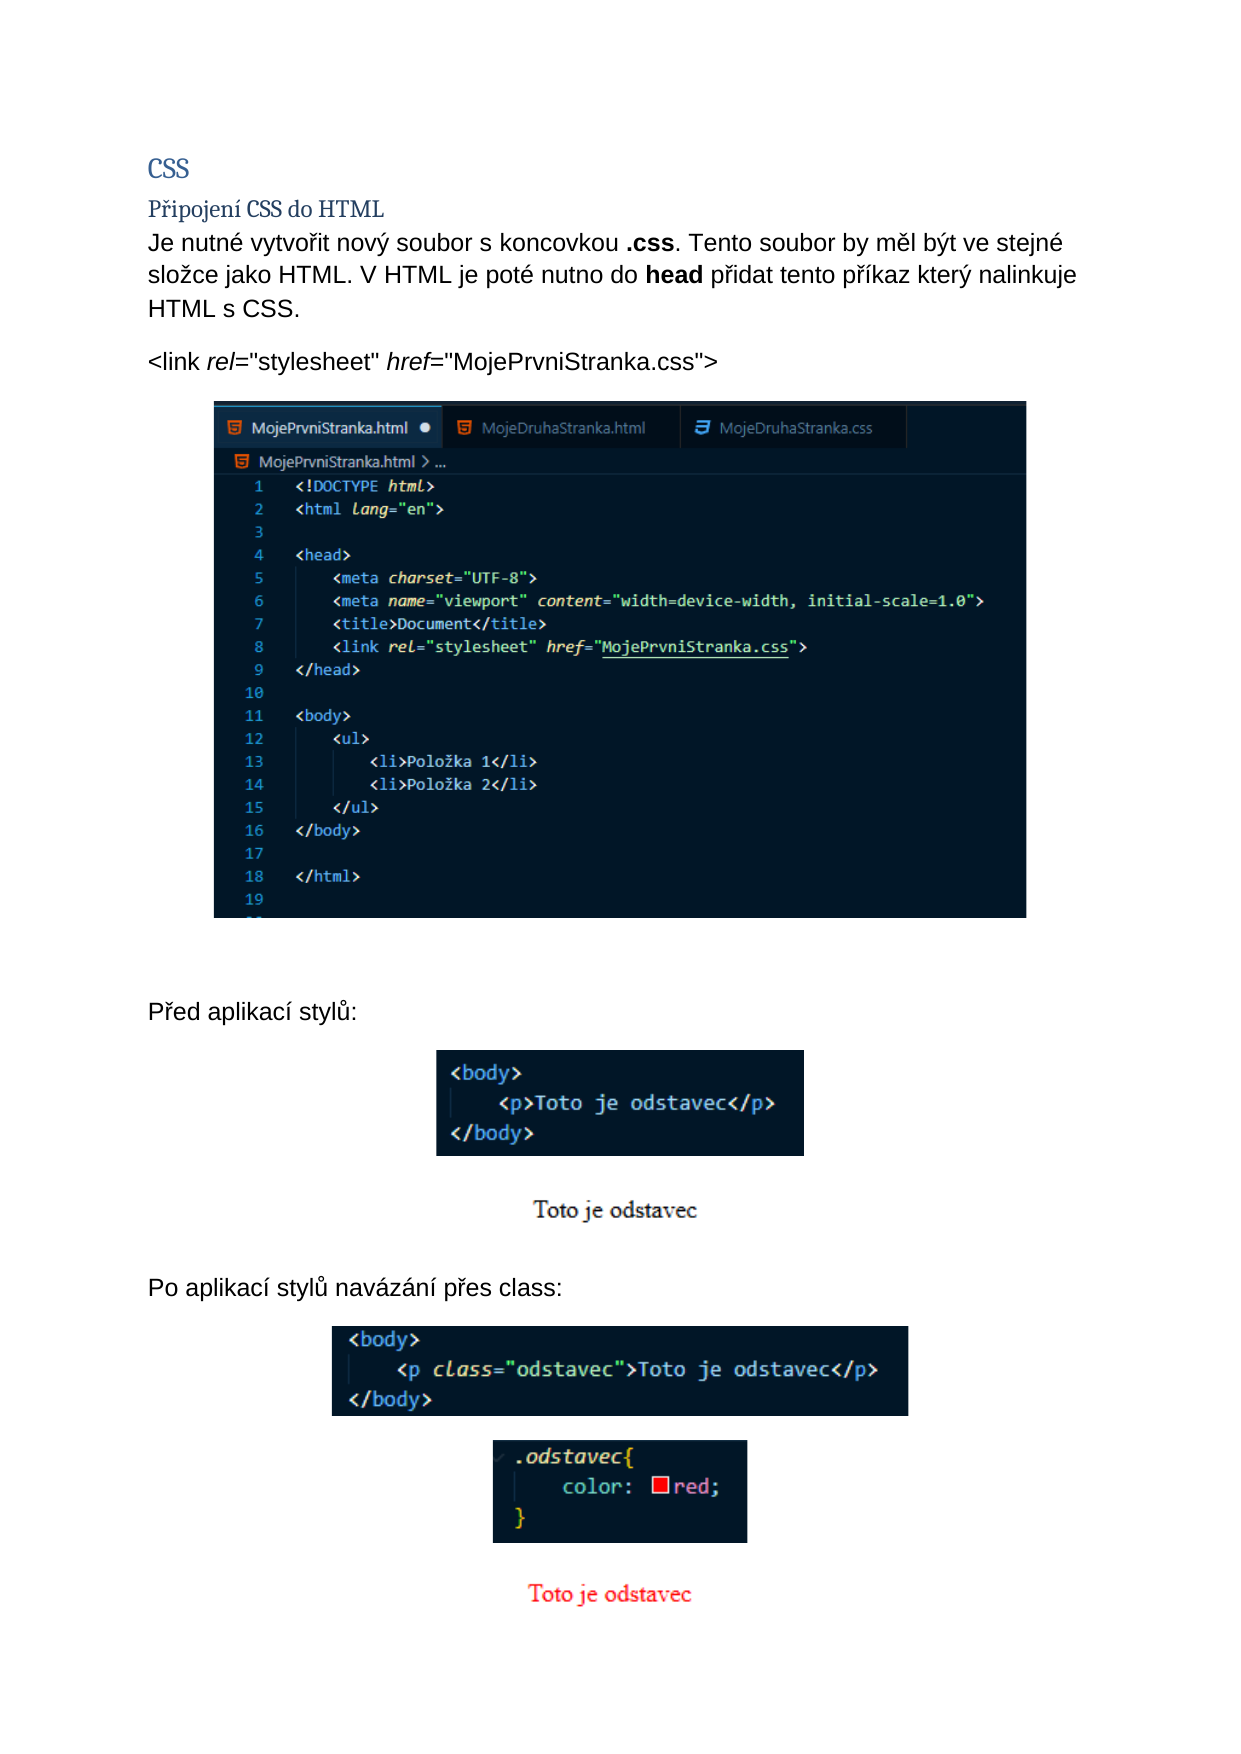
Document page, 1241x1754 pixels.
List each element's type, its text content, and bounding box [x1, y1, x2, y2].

picture [213, 401, 1027, 918]
picture [522, 1567, 718, 1632]
subtitle Připojení CSS do HTML [148, 194, 1093, 223]
picture [331, 1326, 909, 1416]
text Po aplikací stylů navázání přes class: [148, 1273, 1093, 1302]
picture [436, 1050, 804, 1156]
subtitle CSS [148, 152, 1093, 185]
picture [527, 1180, 714, 1248]
text <link rel="stylesheet" href="MojePrvniStranka.css"> [148, 347, 1093, 376]
text Je nutné vytvořit nový soubor s koncovkou .css. Tento soubor by měl být ve stejné složce jako HTML. V HTML je poté nutno do head přidat tento příkaz který nalinkuje HTML s CSS. [148, 227, 1093, 322]
text Před aplikací stylů: [148, 997, 1093, 1026]
picture [492, 1440, 748, 1543]
